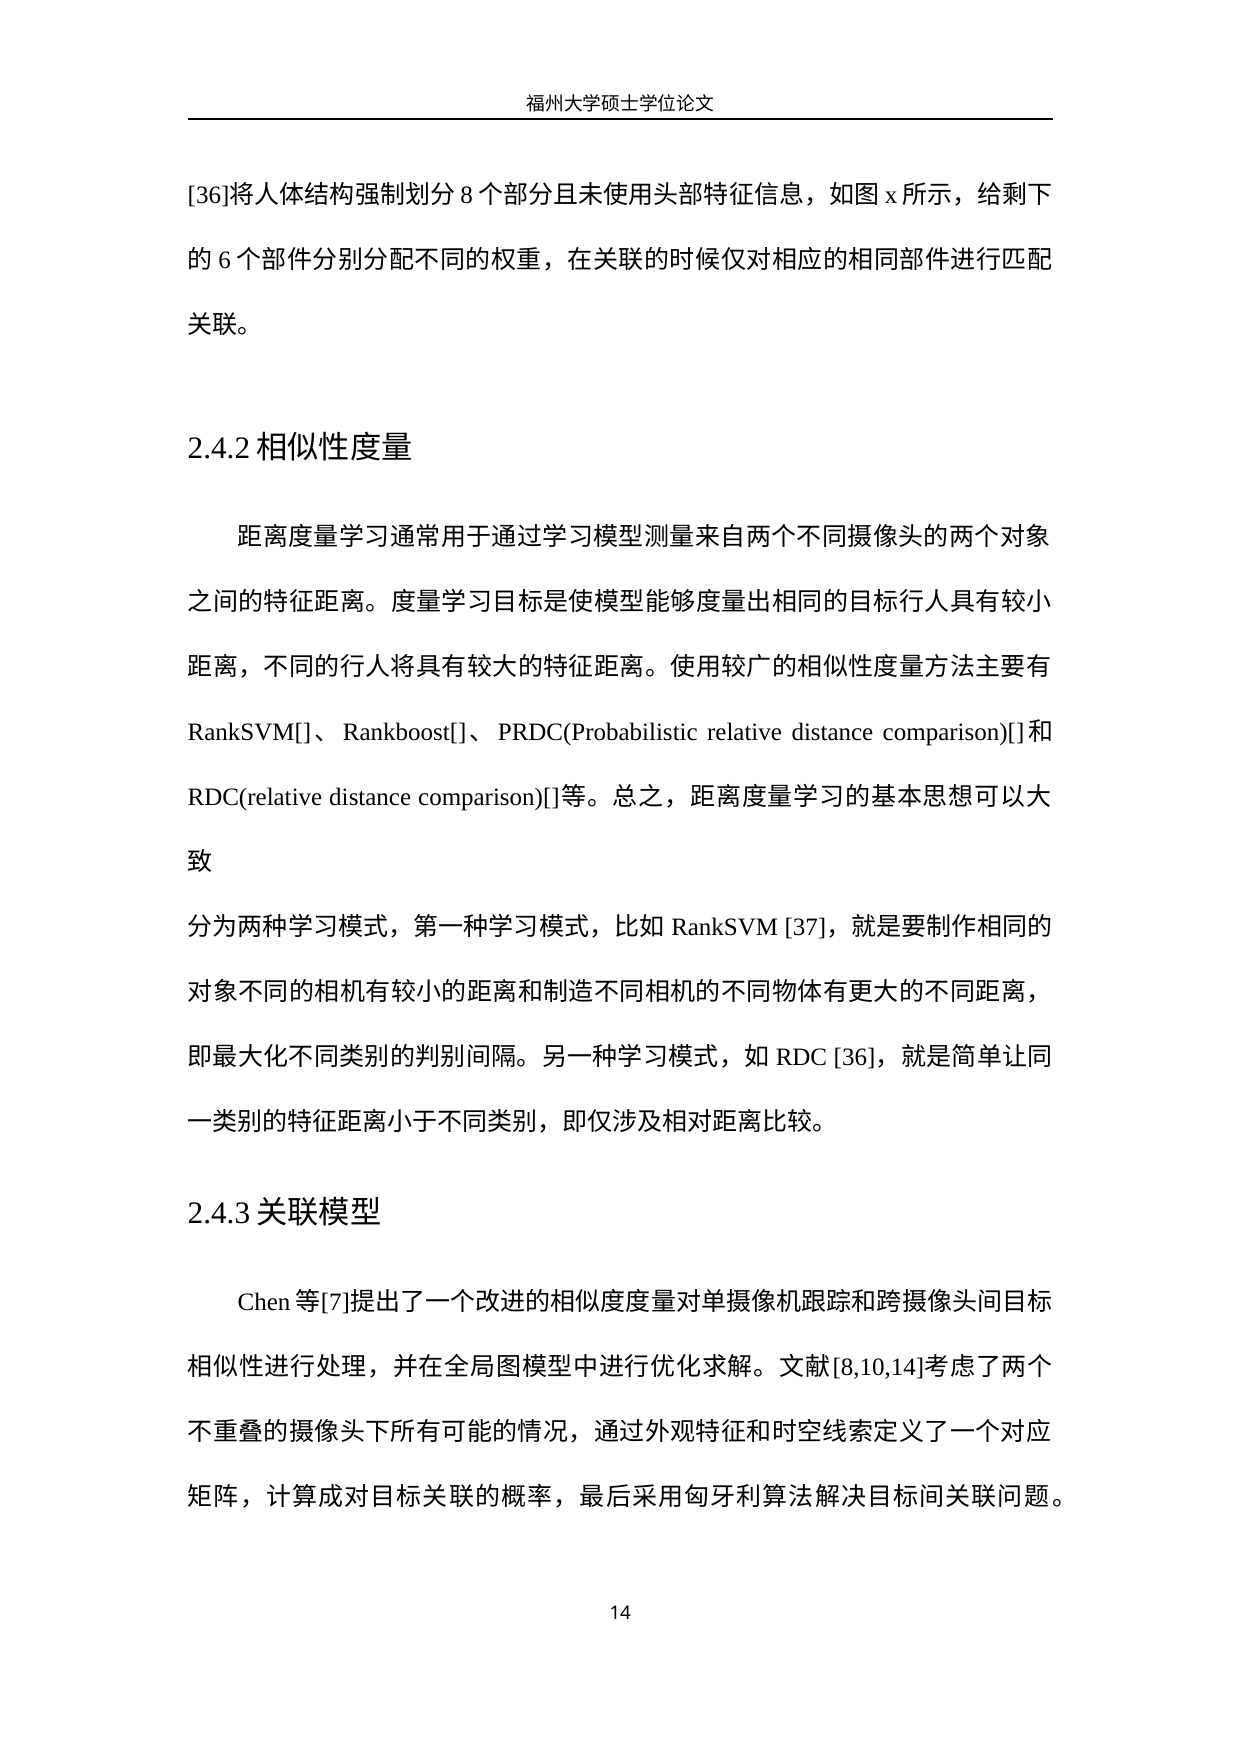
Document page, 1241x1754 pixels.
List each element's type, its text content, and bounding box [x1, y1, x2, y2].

subtitle 2.4.2相似性度量 [187, 412, 1053, 477]
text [187, 1267, 1053, 1527]
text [187, 160, 1053, 355]
text 分为两种学习模式，第一种学习模式，比如RankSVM [37]，就是要制作相同的对象不同的相机有较小的距离和制造不同相机的不同物体有更大的不同距离，即最大化不同类别的判别间隔。另一种学习模式，如RDC [36]，就是简单让同一类别的特征距离小于不同类别，即仅涉及相对距离比较。 [187, 892, 1053, 1152]
text 距离度量学习通常用于通过学习模型测量来自两个不同摄像头的两个对象之间的特征距离。度量学习目标是使模型能够度量出相同的目标行人具有较小距离，不同的行人将具有较大的特征距离。使用较广的相似性度量方法主要有RankSVM[]、Rankboost[]、PRDC(Probabilistic relative distance comparison)[]和RDC(relative distance comparison)[]等。总之，距离度量学习的基本思想可以大致 [187, 502, 1053, 892]
subtitle 2.4.3关联模型 [187, 1177, 1053, 1242]
